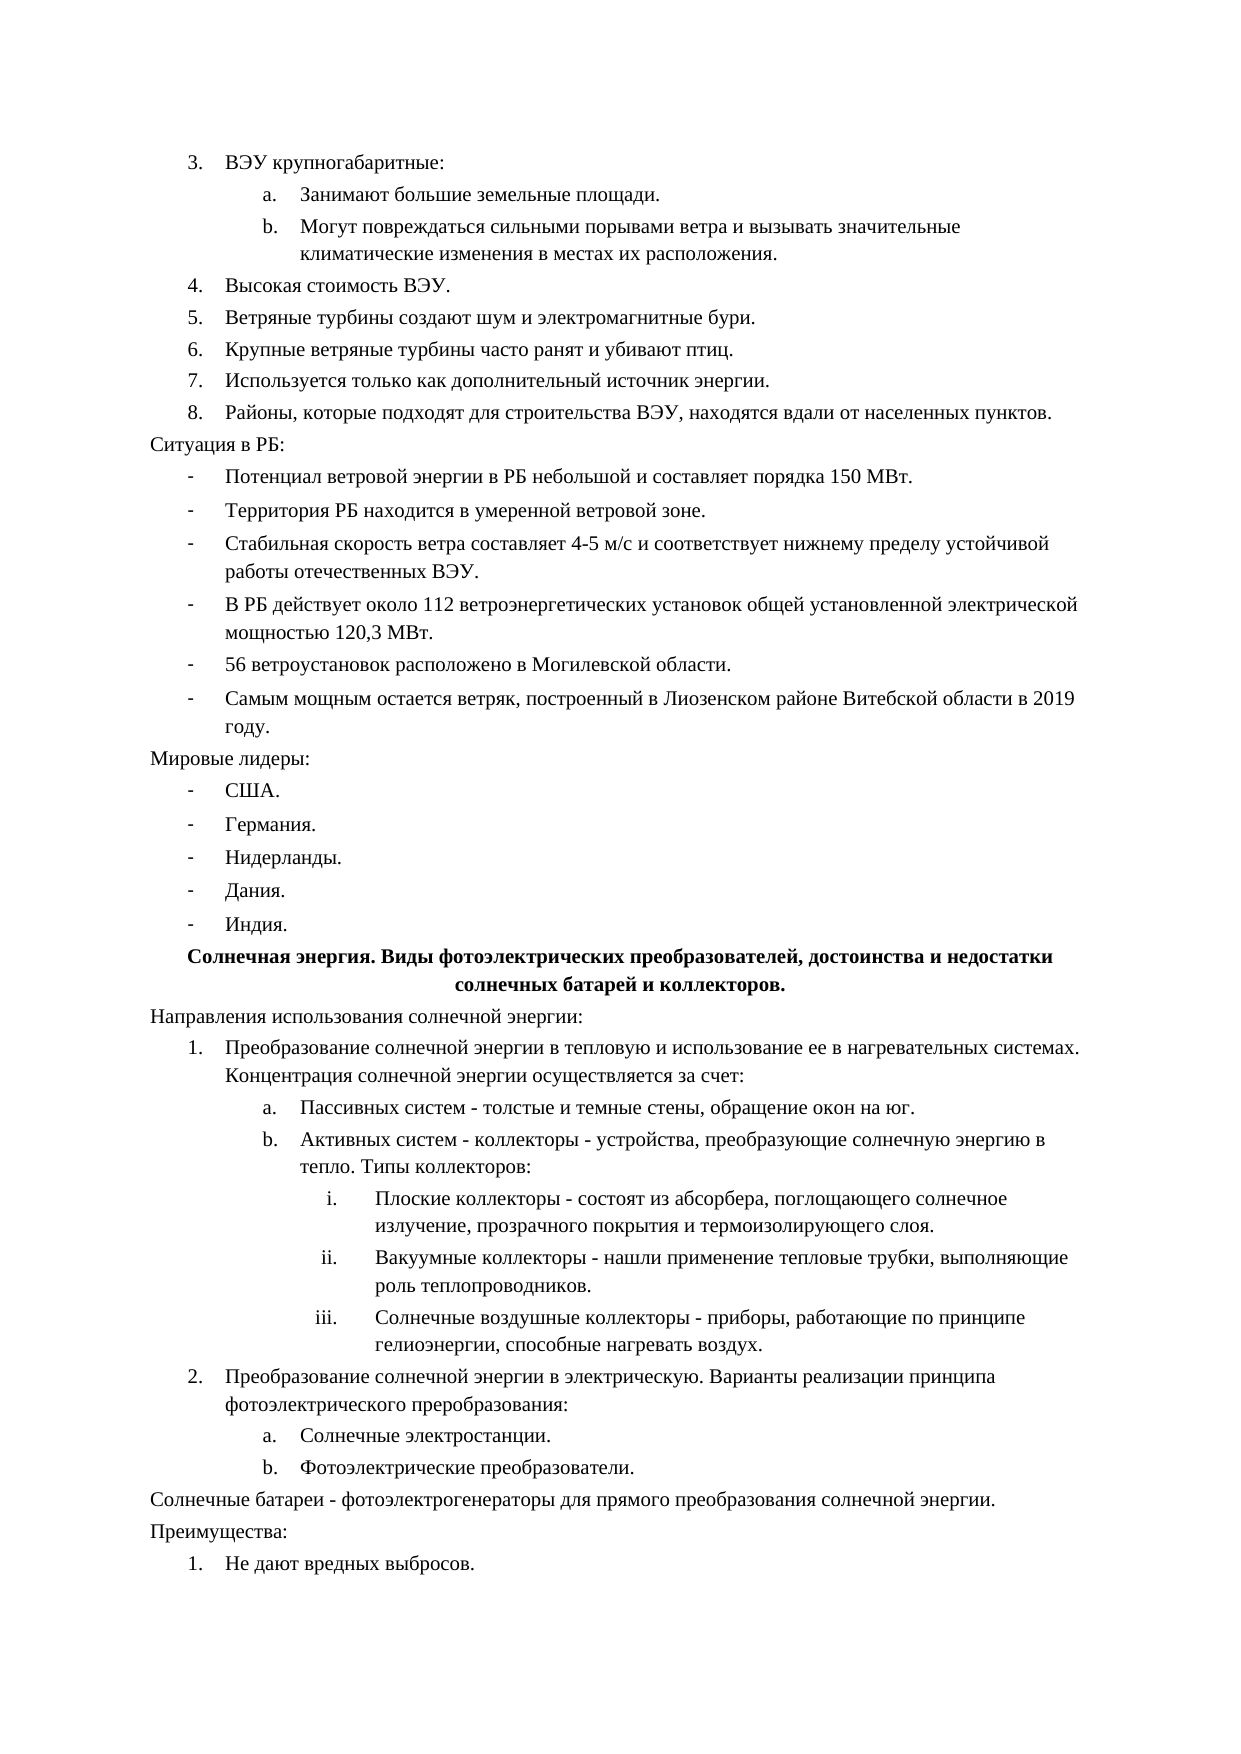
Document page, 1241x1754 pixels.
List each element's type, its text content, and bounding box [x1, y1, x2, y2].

text Направления использования солнечной энергии: [150, 1003, 1090, 1028]
list В РБ действует около 112 ветроэнергетических установок общей установленной электрической мощностью 120,3 МВт. [187, 591, 1090, 644]
list Солнечные электростанции. [262, 1423, 1090, 1447]
list Фотоэлектрические преобразователи. [262, 1455, 1090, 1479]
list Германия. [187, 811, 1090, 836]
list Преобразование солнечной энергии в тепловую и использование ее в нагревательных системах. Концентрация солнечной энергии осуществляется за счет: [187, 1035, 1090, 1087]
list 56 ветроустановок расположено в Могилевской области. [187, 652, 1090, 677]
list Индия. [187, 911, 1090, 936]
list Крупные ветряные турбины часто ранят и убивают птиц. [187, 336, 1090, 361]
list Высокая стоимость ВЭУ. [187, 273, 1090, 297]
list Занимают большие земельные площади. [262, 182, 1090, 206]
list Плоские коллекторы - состоят из абсорбера, поглощающего солнечное излучение, прозрачного покрытия и термоизолирующего слоя. [337, 1186, 1090, 1237]
text Ситуация в РБ: [150, 432, 1090, 456]
list Самым мощным остается ветряк, построенный в Лиозенском районе Витебской области в 2019 году. [187, 685, 1090, 738]
list Не дают вредных выбросов. [187, 1550, 1090, 1574]
list Солнечные воздушные коллекторы - приборы, работающие по принципе гелиоэнергии, способные нагревать воздух. [337, 1304, 1090, 1356]
text Солнечная энергия. Виды фотоэлектрических преобразователей, достоинства и недостатки солнечных батарей и коллекторов. [150, 944, 1090, 996]
list Пассивных систем - толстые и темные стены, обращение окон на юг. [262, 1095, 1090, 1119]
list Территория РБ находится в умеренной ветровой зоне. [187, 497, 1090, 522]
list Потенциал ветровой энергии в РБ небольшой и составляет порядка 150 МВт. [187, 463, 1090, 489]
list Преобразование солнечной энергии в электрическую. Варианты реализации принципа фотоэлектрического преробразования: [187, 1364, 1090, 1416]
text Солнечные батареи - фотоэлектрогенераторы для прямого преобразования солнечной энергии. [150, 1487, 1090, 1511]
list Вакуумные коллекторы - нашли применение тепловые трубки, выполняющие роль теплопроводников. [337, 1245, 1090, 1297]
list Стабильная скорость ветра составляет 4-5 м/с и соответствует нижнему пределу устойчивой работы отечественных ВЭУ. [187, 530, 1090, 583]
text Преимущества: [150, 1519, 1090, 1543]
text Мировые лидеры: [150, 746, 1090, 770]
list США. [187, 777, 1090, 803]
list Дания. [187, 877, 1090, 903]
list Активных систем - коллекторы - устройства, преобразующие солнечную энергию в тепло. Типы коллекторов: [262, 1126, 1090, 1178]
list Нидерланды. [187, 844, 1090, 869]
list ВЭУ крупногабаритные: [187, 150, 1090, 174]
list Районы, которые подходят для строительства ВЭУ, находятся вдали от населенных пунктов. [187, 400, 1090, 424]
list Ветряные турбины создают шум и электромагнитные бури. [187, 305, 1090, 329]
list Используется только как дополнительный источник энергии. [187, 368, 1090, 392]
list Могут повреждаться сильными порывами ветра и вызывать значительные климатические изменения в местах их расположения. [262, 213, 1090, 265]
